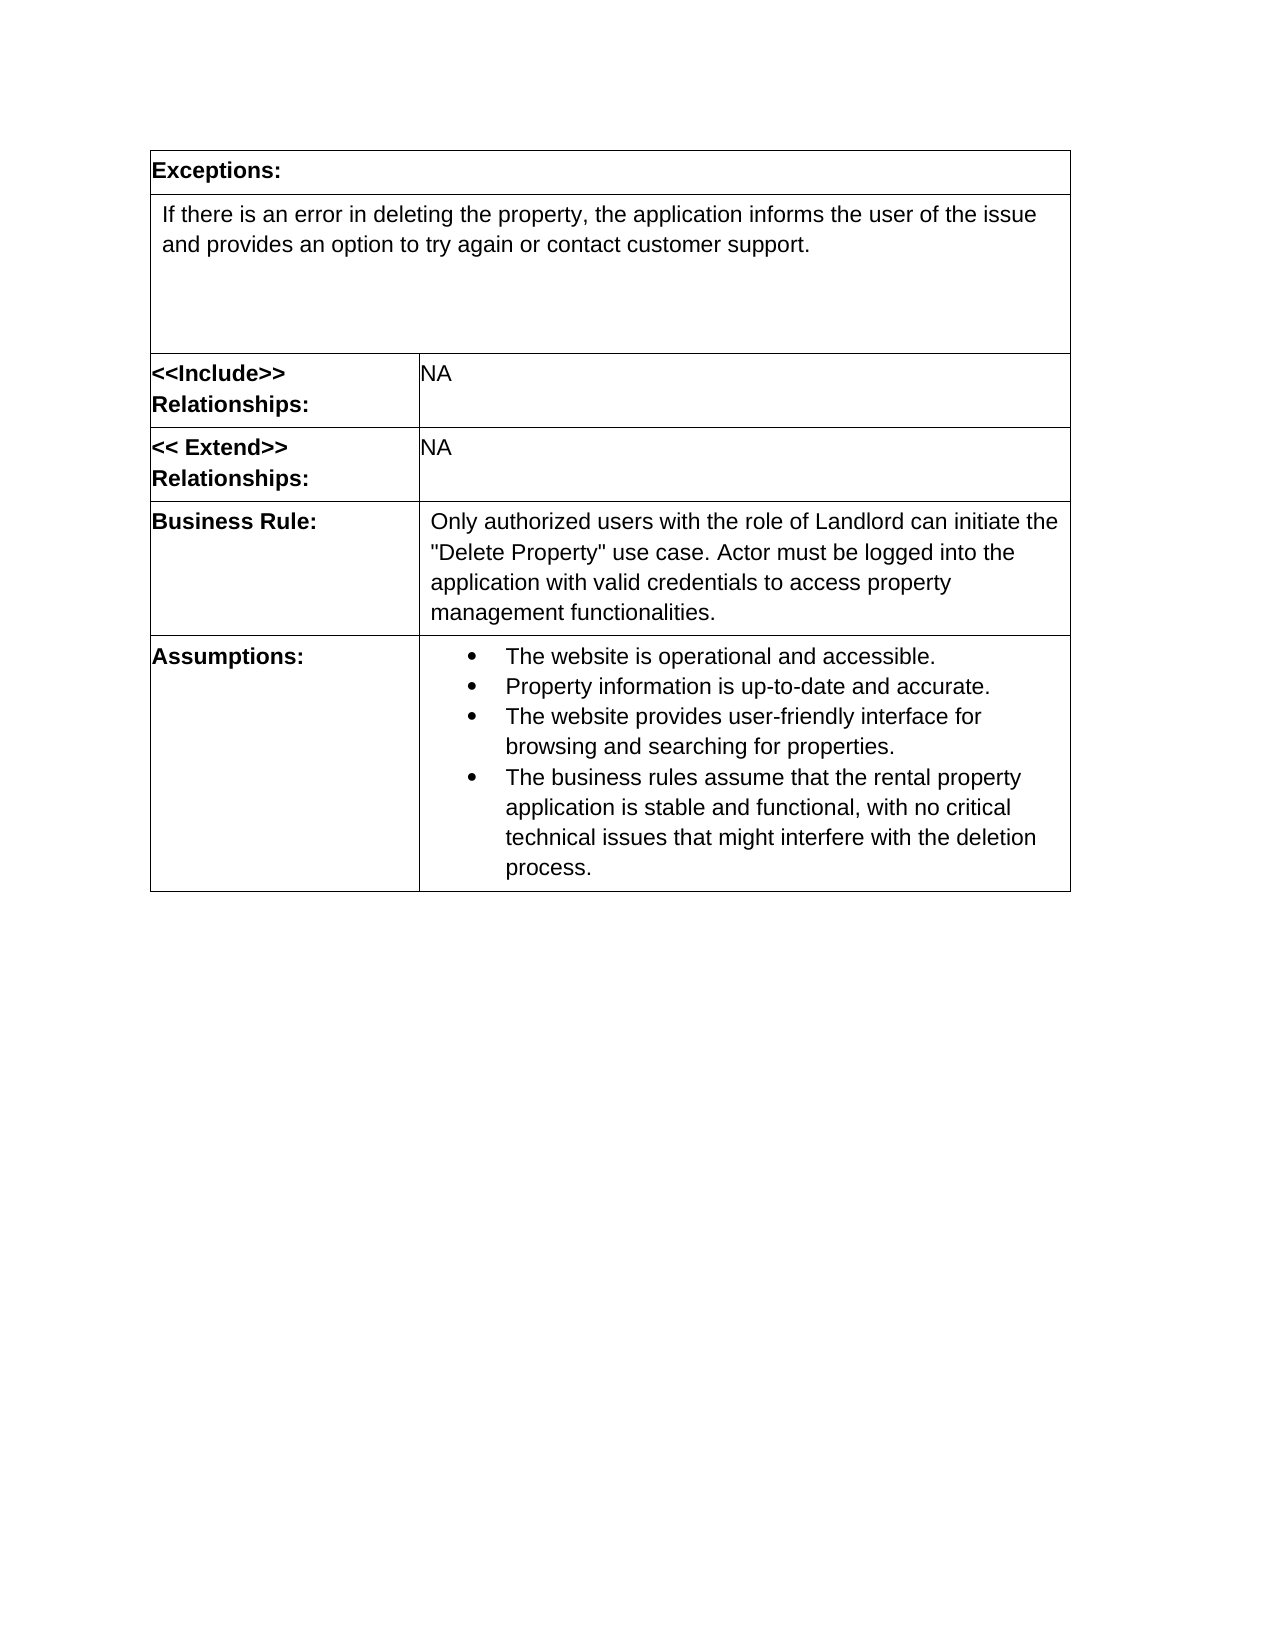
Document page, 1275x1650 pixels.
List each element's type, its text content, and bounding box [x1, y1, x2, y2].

table_cell Assumptions: [151, 636, 419, 891]
table_cell Only authorized users with the role of Landlord can initiate the "Delete Property" use case. Actor must be logged into the application with valid credentials to access property management functionalities. [420, 502, 1070, 635]
table_cell << Extend>> Relationships: [151, 428, 419, 501]
table_cell <<Include>> Relationships: [151, 354, 419, 427]
table_cell NA [420, 428, 1070, 501]
table_cell The website is operational and accessible. Property information is up-to-date and accurate. The website provides user-friendly interface for browsing and searching for properties. The business rules assume that the rental property application is stable and functional, with no critical technical issues that might interfere with the deletion process. [420, 636, 1070, 891]
table_cell Business Rule: [151, 502, 419, 635]
table_cell Exceptions: [151, 151, 1070, 194]
table_cell NA [420, 354, 1070, 427]
table_cell If there is an error in deleting the property, the application informs the user of the issue and provides an option to try again or contact customer support. [151, 195, 1070, 353]
